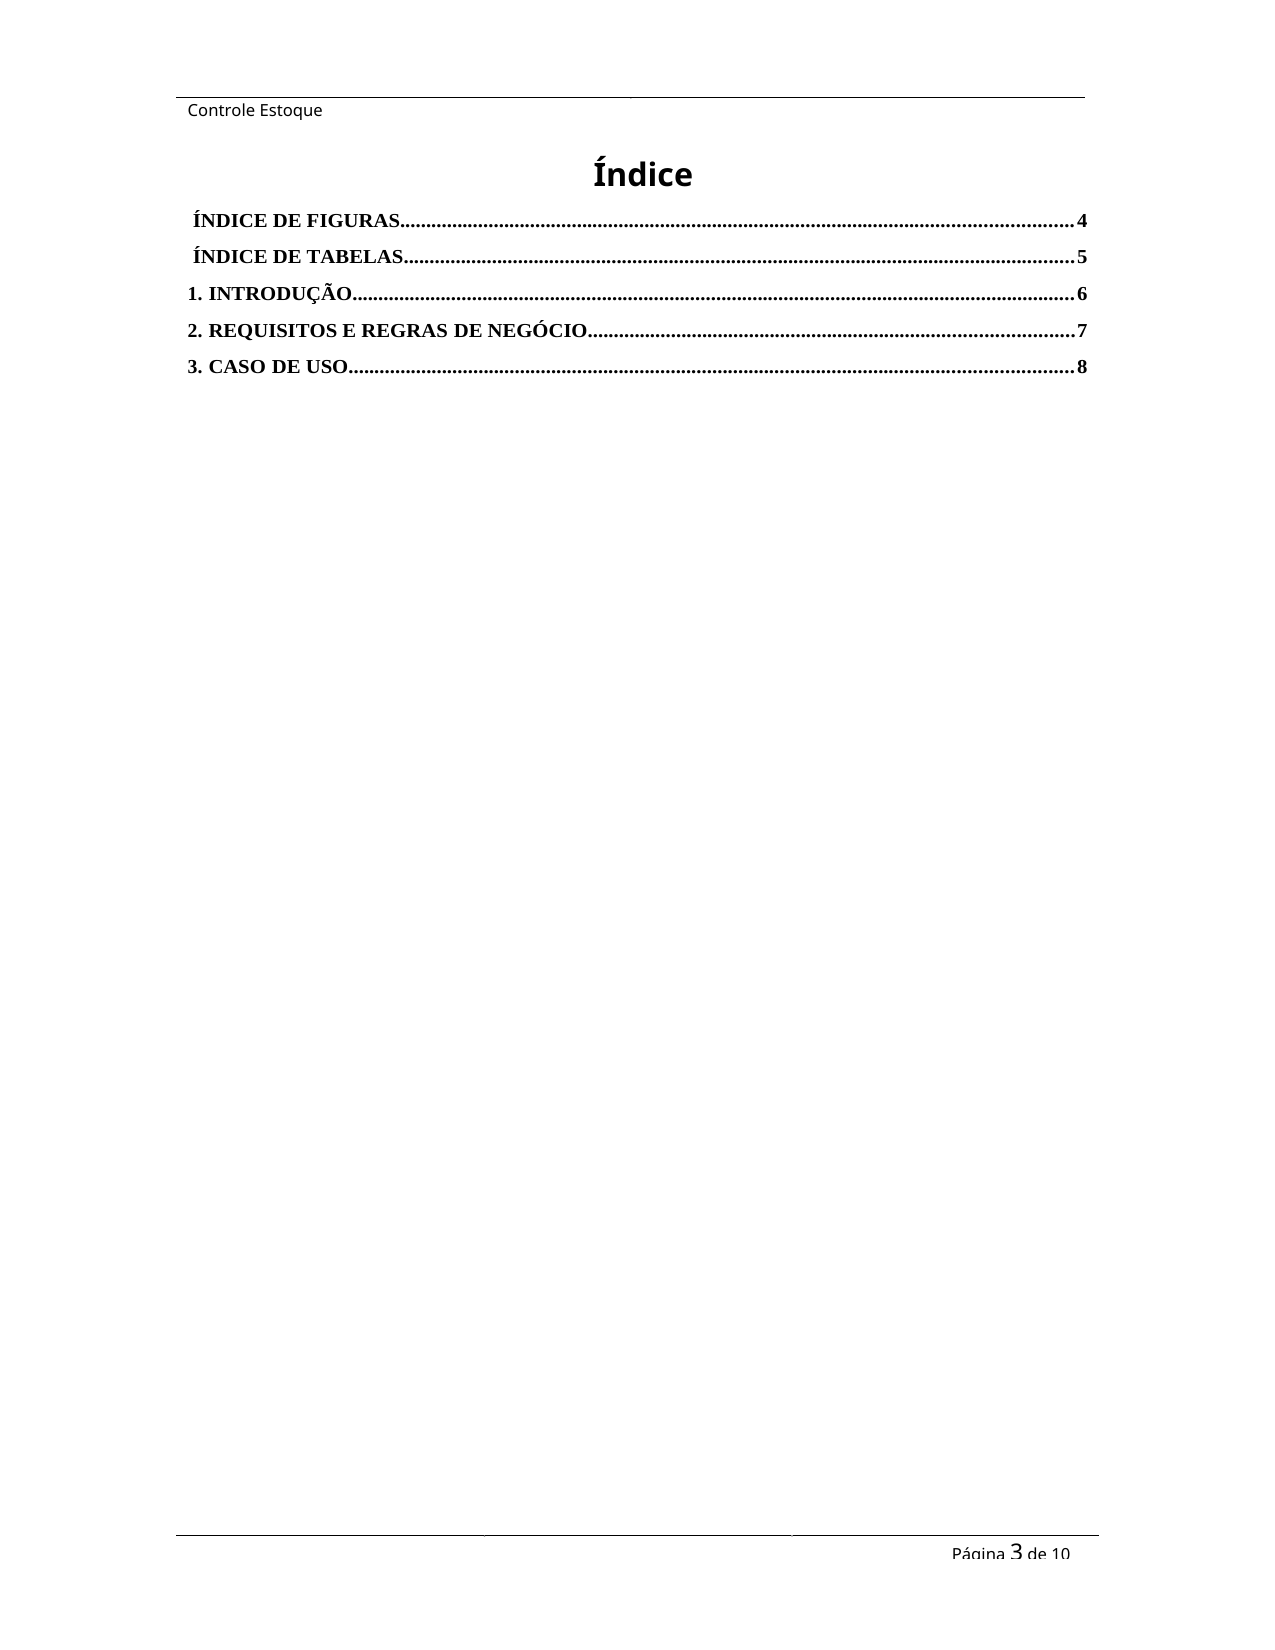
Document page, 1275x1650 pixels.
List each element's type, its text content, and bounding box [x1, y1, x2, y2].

text Índice [475, 152, 811, 196]
